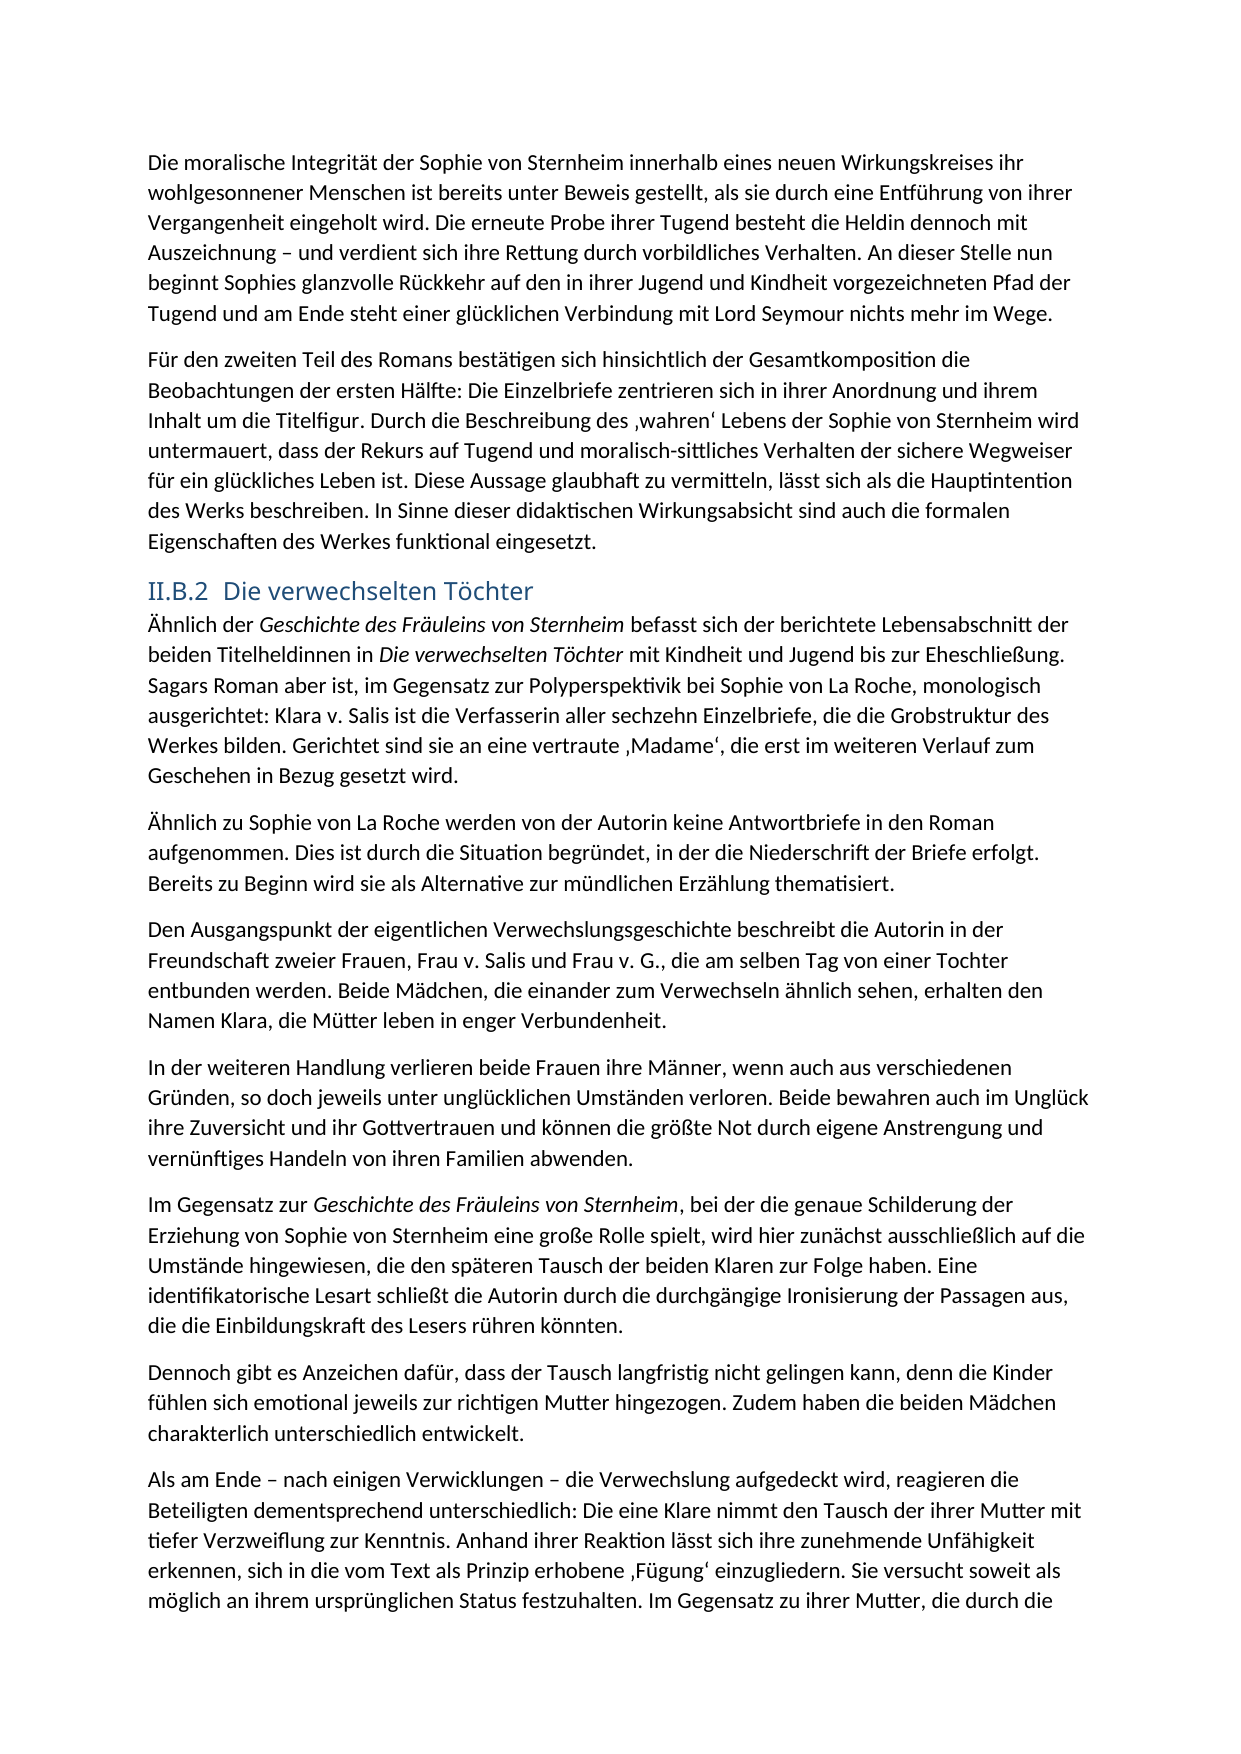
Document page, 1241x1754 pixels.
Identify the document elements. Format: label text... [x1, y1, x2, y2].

text Ähnlich der Geschichte des Fräuleins von Sternheim befasst sich der berichtete Lebensabschnitt der beiden Titelheldinnen in Die verwechselten Töchter mit Kindheit und Jugend bis zur Eheschließung. Sagars Roman aber ist, im Gegensatz zur Polyperspektivik bei Sophie von La Roche, monologisch ausgerichtet: Klara v. Salis ist die Verfasserin aller sechzehn Einzelbriefe, die die Grobstruktur des Werkes bilden. Gerichtet sind sie an eine vertraute ‚Madame‘, die erst im weiteren Verlauf zum Geschehen in Bezug gesetzt wird. [148, 610, 1093, 789]
text Die moralische Integrität der Sophie von Sternheim innerhalb eines neuen Wirkungskreises ihr wohlgesonnener Menschen ist bereits unter Beweis gestellt, als sie durch eine Entführung von ihrer Vergangenheit eingeholt wird. Die erneute Probe ihrer Tugend besteht die Heldin dennoch mit Auszeichnung – und verdient sich ihre Rettung durch vorbildliches Verhalten. An dieser Stelle nun beginnt Sophies glanzvolle Rückkehr auf den in ihrer Jugend und Kindheit vorgezeichneten Pfad der Tugend und am Ende steht einer glücklichen Verbindung mit Lord Seymour nichts mehr im Wege. [148, 148, 1093, 327]
text Ähnlich zu Sophie von La Roche werden von der Autorin keine Antwortbriefe in den Roman aufgenommen. Dies ist durch die Situation begründet, in der die Niederschrift der Briefe erfolgt. Bereits zu Beginn wird sie als Alternative zur mündlichen Erzählung thematisiert. [148, 808, 1093, 897]
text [148, 1466, 1093, 1614]
text Dennoch gibt es Anzeichen dafür, dass der Tausch langfristig nicht gelingen kann, denn die Kinder fühlen sich emotional jeweils zur richtigen Mutter hingezogen. Zudem haben die beiden Mädchen charakterlich unterschiedlich entwickelt. [148, 1358, 1093, 1447]
text Im Gegensatz zur Geschichte des Fräuleins von Sternheim, bei der die genaue Schilderung der Erziehung von Sophie von Sternheim eine große Rolle spielt, wird hier zunächst ausschließlich auf die Umstände hingewiesen, die den späteren Tausch der beiden Klaren zur Folge haben. Eine identifikatorische Lesart schließt die Autorin durch die durchgängige Ironisierung der Passagen aus, die die Einbildungskraft des Lesers rühren könnten. [148, 1191, 1093, 1339]
subtitle Die verwechselten Töchter [148, 574, 1093, 608]
text Den Ausgangspunkt der eigentlichen Verwechslungsgeschichte beschreibt die Autorin in der Freundschaft zweier Frauen, Frau v. Salis und Frau v. G., die am selben Tag von einer Tochter entbunden werden. Beide Mädchen, die einander zum Verwechseln ähnlich sehen, erhalten den Namen Klara, die Mütter leben in enger Verbundenheit. [148, 916, 1093, 1034]
text In der weiteren Handlung verlieren beide Frauen ihre Männer, wenn auch aus verschiedenen Gründen, so doch jeweils unter unglücklichen Umständen verloren. Beide bewahren auch im Unglück ihre Zuversicht und ihr Gottvertrauen und können die größte Not durch eigene Anstrengung und vernünftiges Handeln von ihren Familien abwenden. [148, 1053, 1093, 1172]
text Für den zweiten Teil des Romans bestätigen sich hinsichtlich der Gesamtkomposition die Beobachtungen der ersten Hälfte: Die Einzelbriefe zentrieren sich in ihrer Anordnung und ihrem Inhalt um die Titelfigur. Durch die Beschreibung des ‚wahren‘ Lebens der Sophie von Sternheim wird untermauert, dass der Rekurs auf Tugend und moralisch-sittliches Verhalten der sichere Wegweiser für ein glückliches Leben ist. Diese Aussage glaubhaft zu vermitteln, lässt sich als die Hauptintention des Werks beschreiben. In Sinne dieser didaktischen Wirkungsabsicht sind auch die formalen Eigenschaften des Werkes funktional eingesetzt. [148, 346, 1093, 555]
